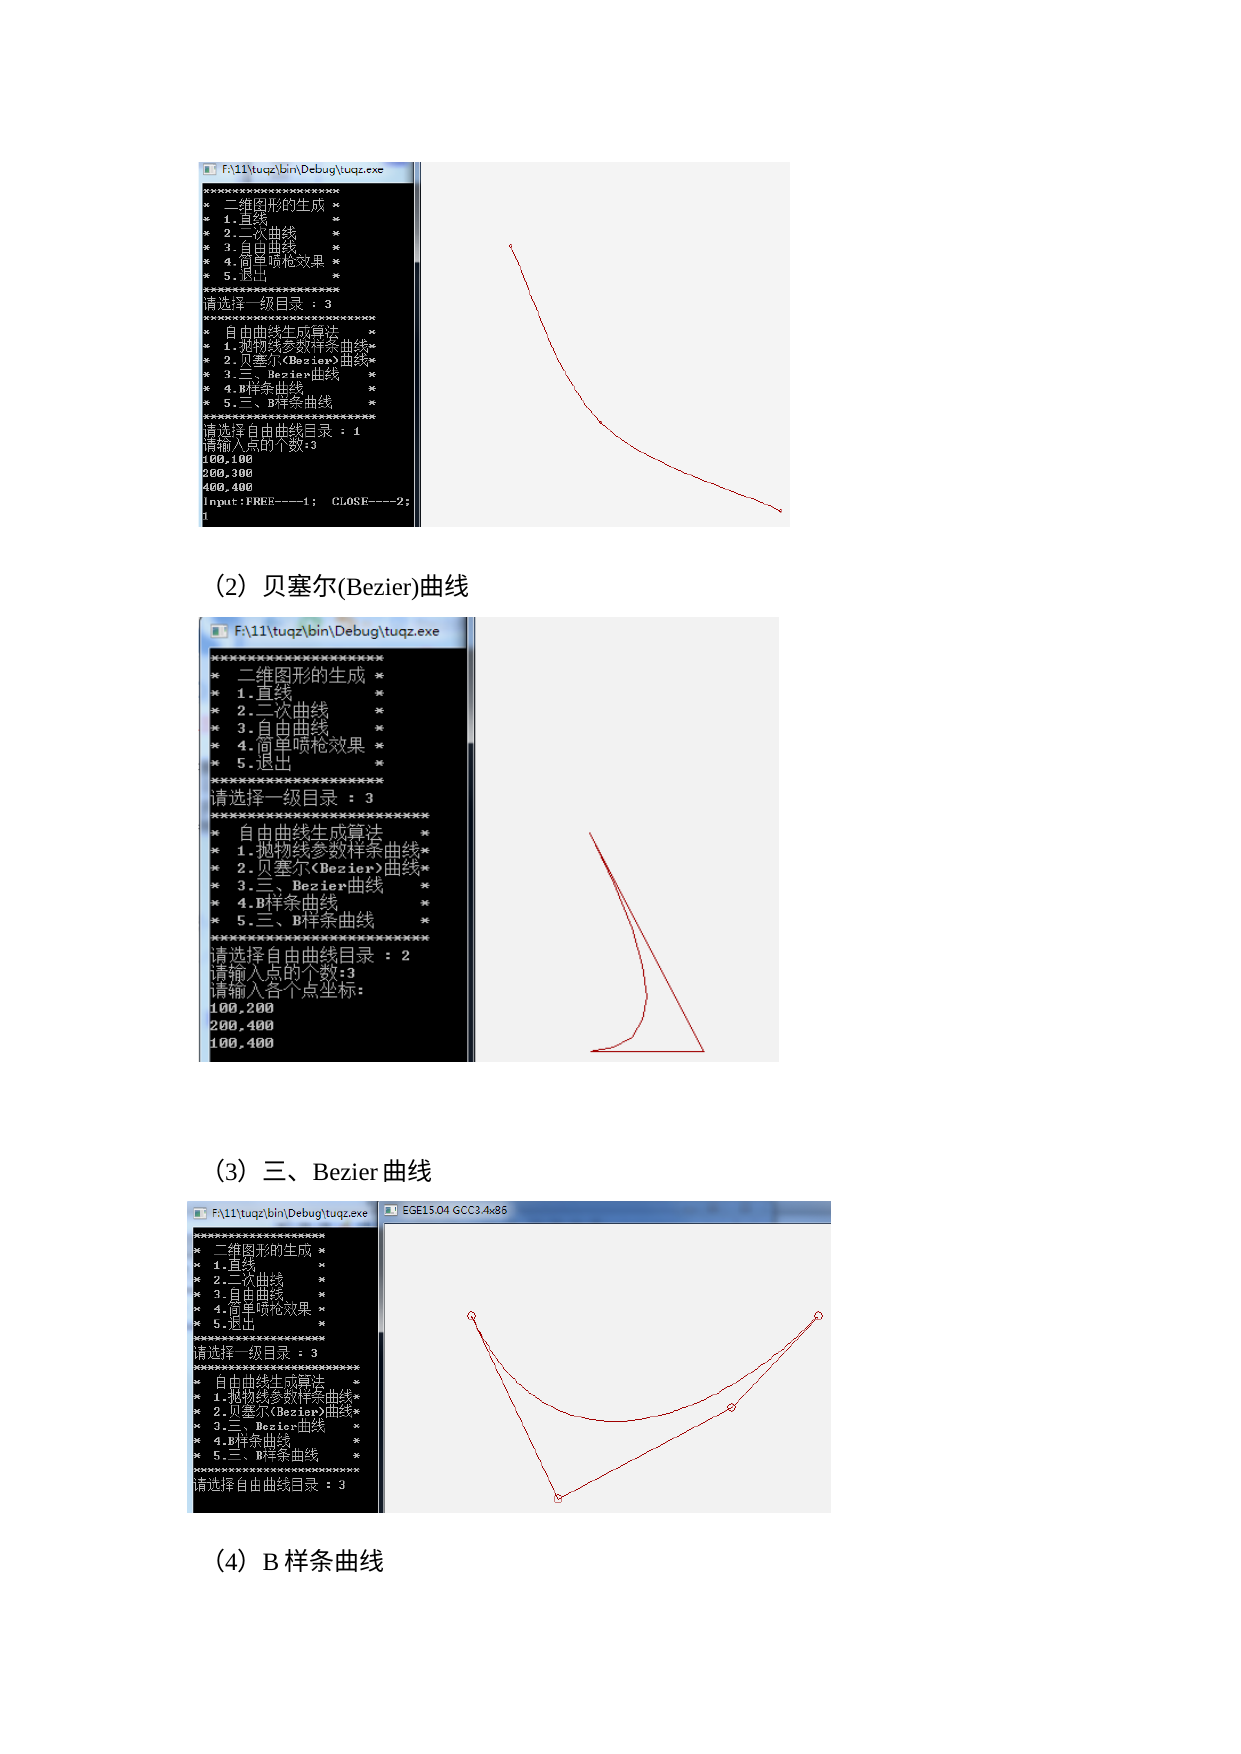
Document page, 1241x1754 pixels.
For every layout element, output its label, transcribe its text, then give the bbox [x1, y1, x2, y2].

picture [198, 162, 790, 527]
text （2）贝塞尔(Bezier)曲线 [187, 552, 1053, 617]
text （4）B样条曲线 [187, 1527, 1053, 1592]
picture [198, 617, 779, 1062]
picture [187, 1201, 831, 1513]
text （3）三、Bezier曲线 [187, 1137, 1053, 1202]
